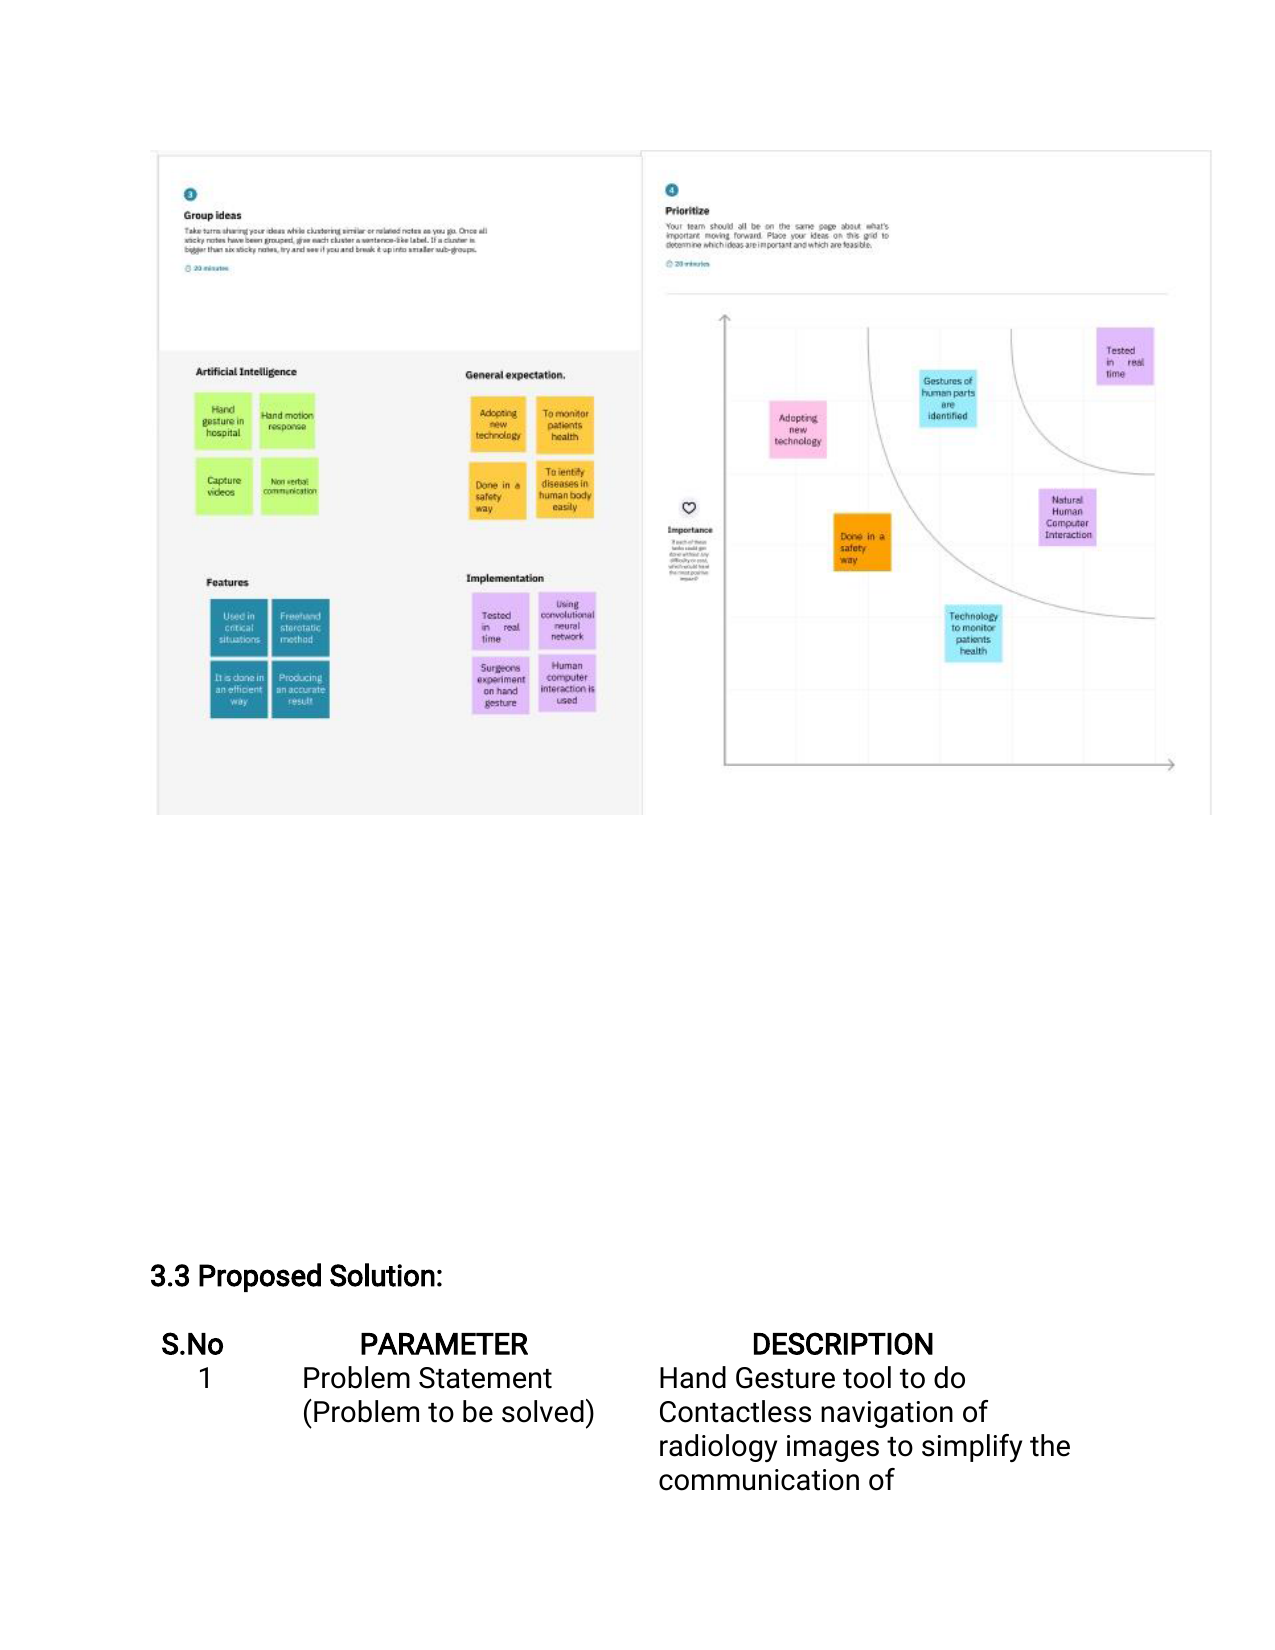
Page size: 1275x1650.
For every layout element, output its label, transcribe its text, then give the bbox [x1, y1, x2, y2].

table_header S.No [150, 1327, 291, 1361]
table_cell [647, 1361, 1125, 1498]
picture [150, 150, 1213, 815]
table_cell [291, 1361, 647, 1498]
table_cell 1 [150, 1361, 291, 1498]
text 3.3 Proposed Solution: [150, 1259, 1125, 1293]
table_header DESCRIPTION [647, 1327, 1125, 1361]
table_header PARAMETER [291, 1327, 647, 1361]
